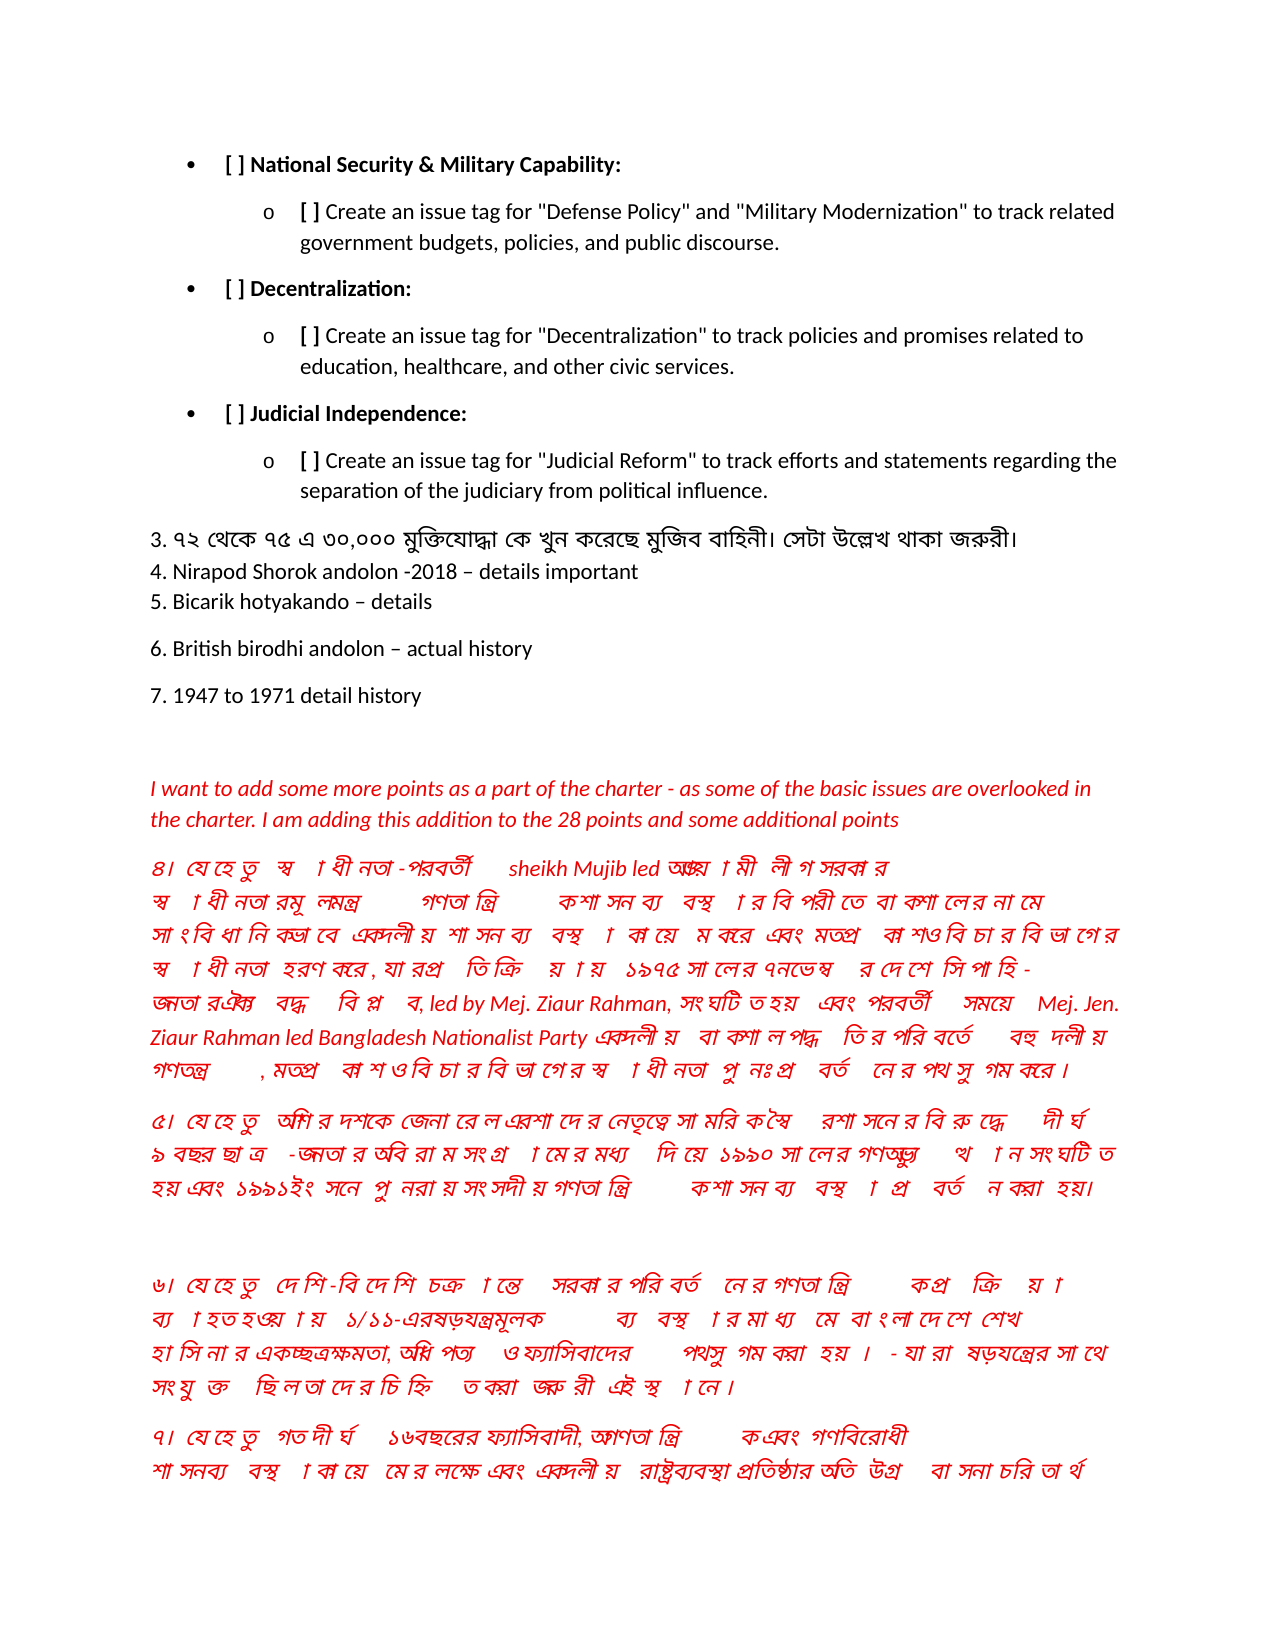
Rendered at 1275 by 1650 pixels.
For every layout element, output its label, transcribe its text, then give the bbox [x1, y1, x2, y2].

text I want to add some more points as a part of the charter - as some of the basic issues are overlooked in the charter. I am adding this addition to the 28 points and some additional points [150, 774, 1125, 833]
text 3. ৭২ থেকে ৭৫ এ ৩০,০০০ মুক্তিযোদ্ধা কে খুন করেছে মুজিব বাহিনী। সেটা উল্লেখ থাকা জরুরী। 4. Nirapod Shorok andolon -2018 – details important 5. Bicarik hotyakando – details [150, 523, 1125, 615]
list [ ] Create an issue tag for "Decentralization" to track policies and promises related to education, healthcare, and other civic services. [262, 321, 1125, 380]
text ৪। যেহেতু স্বাধীনতা-পরবর্তী sheikh Mujib led আওয়ামী লীগ সরকার স্বাধীনতারমূলমন্ত্র গণতান্ত্রিক শাসন ব্যবস্থার বিপরীতে বাকশালের নামে সাংবিধানিকভাবে একদলীয়শাসন ব্যবস্থা কায়েম করে এবং মতপ্রকাশও বিচার বিভাগের স্বাধীনতা হরণ করে, যারপ্রতিক্রিয়ায় ১৯৭৫ সালের ৭নভেম্বর দেশে সিপাহি-জনতারঐক্যবদ্ধ বিপ্লব, led by Mej. Ziaur Rahman, সংঘটিত হয় এবং পরবর্তীসময়ে Mej. Jen. Ziaur Rahman led Bangladesh Nationalist Party একদলীয় বাকশাল পদ্ধতির পরিবর্তে বহুদলীয় গণতন্ত্র, মতপ্রকাশ ও বিচার বিভাগের স্বাধীনতা পুনঃপ্রবর্তনের পথ সুগম করে। [150, 852, 1125, 1085]
list [ ] Judicial Independence: [187, 399, 1125, 427]
list [ ] Create an issue tag for "Judicial Reform" to track efforts and statements regarding the separation of the judiciary from political influence. [262, 446, 1125, 504]
list [ ] Create an issue tag for "Defense Policy" and "Military Modernization" to track related government budgets, policies, and public discourse. [262, 197, 1125, 256]
list [ ] Decentralization: [187, 274, 1125, 302]
list [ ] National Security & Military Capability: [187, 150, 1125, 178]
text 6. British birodhi andolon – actual history [150, 634, 1125, 662]
text 7. 1947 to 1971 detail history [150, 681, 1125, 709]
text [150, 1421, 1125, 1486]
text ৬। যেহেতু দেশি-বিদেশি চক্রান্তেসরকার পরিবর্তনের গণতান্ত্রিক প্রক্রিয়া ব্যাহত হওয়ায় ১/১১-এরষড়যন্ত্রমূলক ব্যবস্থার মাধ্যমে বাংলাদেশে শেখ হাসিনার একচ্ছত্রক্ষমতা, আধিপত্য ও ফ্যাসিবাদের পথসুগম করা হয়। - যারা ষড়যন্ত্রের সাথে সংযুক্ত ছিল তাদের চিহ্নিত করা জরুরী এই স্থানে। [150, 1269, 1125, 1402]
text ৫। যেহেতু আশির দশকে জেনারেল এরশাদের নেতৃত্বে সামরিক স্বৈরশাসনের বিরুদ্ধে দীর্ঘ ৯ বছর ছাত্র-জনতার অবিরাম সংগ্রামের মধ্য দিয়ে ১৯৯০ সালের গণঅভ্যুত্থান সংঘটিত হয় এবং ১৯৯১ইং সনে পুনরায় সংসদীয় গণতান্ত্রিক শাসন ব্যবস্থা প্রবর্তন করা হয়। [150, 1104, 1125, 1203]
